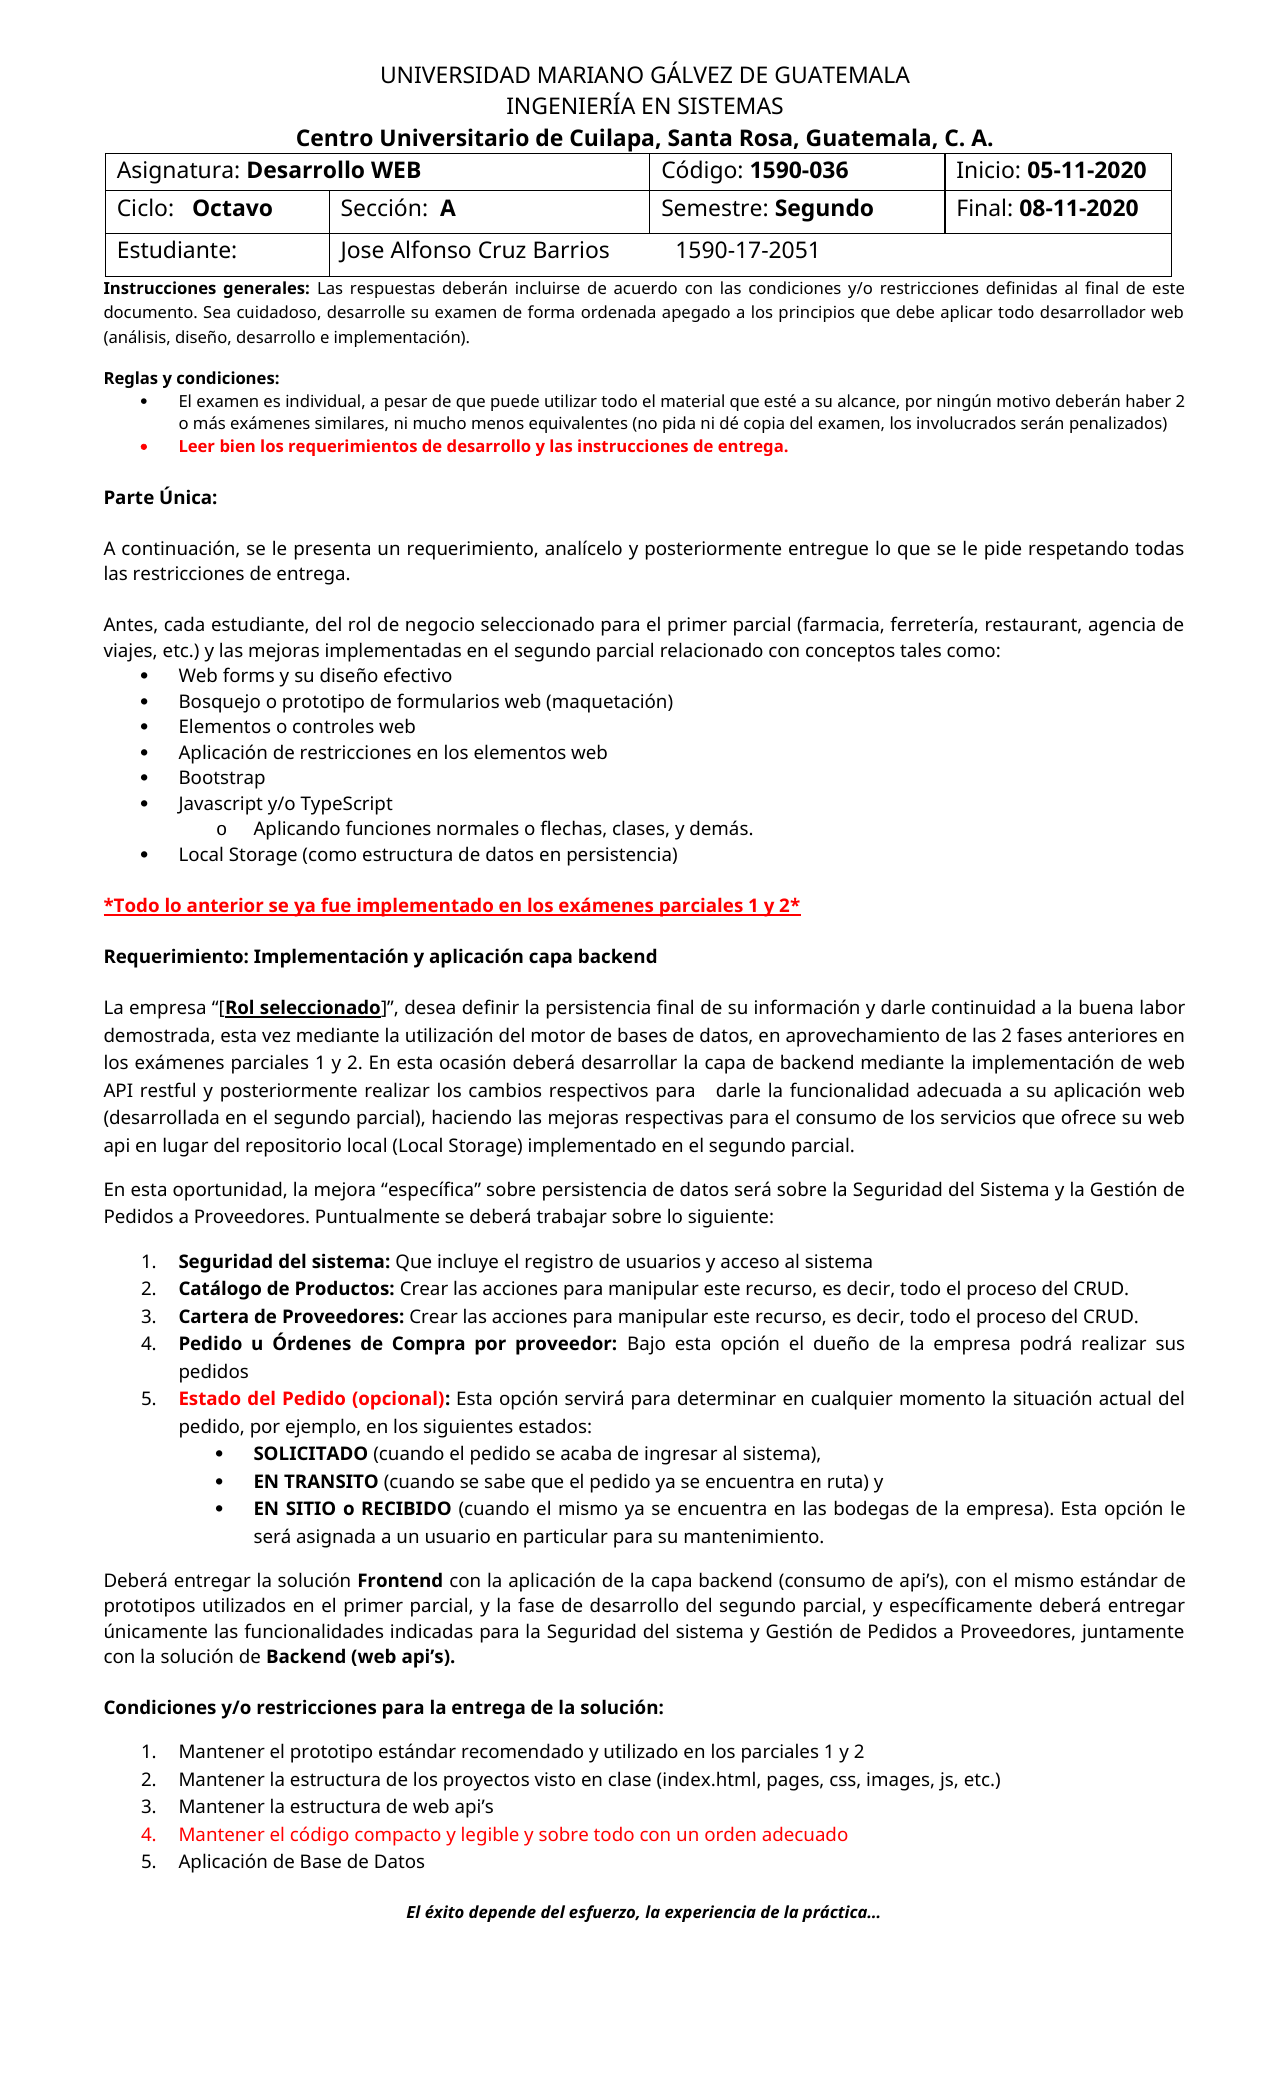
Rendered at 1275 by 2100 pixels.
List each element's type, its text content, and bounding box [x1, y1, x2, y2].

list Aplicación de Base de Datos [141, 1849, 1186, 1874]
list SOLICITADO (cuando el pedido se acaba de ingresar al sistema), [216, 1440, 1186, 1466]
list Mantener el prototipo estándar recomendado y utilizado en los parciales 1 y 2 [141, 1739, 1186, 1764]
list Mantener la estructura de los proyectos visto en clase (index.html, pages, css, images, js, etc.) [141, 1766, 1186, 1792]
table_cell Semestre: Segundo [650, 191, 944, 233]
list EN TRANSITO (cuando se sabe que el pedido ya se encuentra en ruta) y [216, 1468, 1186, 1493]
text INGENIERÍA EN SISTEMAS [103, 90, 1186, 122]
list Leer bien los requerimientos de desarrollo y las instrucciones de entrega. [141, 435, 1186, 458]
list Cartera de Proveedores: Crear las acciones para manipular este recurso, es decir, todo el proceso del CRUD. [141, 1303, 1186, 1328]
text A continuación, se le presenta un requerimiento, analícelo y posteriormente entregue lo que se le pide respetando todas las restricciones de entrega. [103, 535, 1186, 586]
list Mantener el código compacto y legible y sobre todo con un orden adecuado [141, 1821, 1186, 1847]
list Pedido u Órdenes de Compra por proveedor: Bajo esta opción el dueño de la empresa podrá realizar sus pedidos [141, 1330, 1186, 1383]
text Antes, cada estudiante, del rol de negocio seleccionado para el primer parcial (farmacia, ferretería, restaurant, agencia de viajes, etc.) y las mejoras implementadas en el segundo parcial relacionado con conceptos tales como: [103, 612, 1186, 663]
table_cell Estudiante: [106, 234, 329, 276]
list Mantener la estructura de web api’s [141, 1794, 1186, 1819]
list Aplicación de restricciones en los elementos web [141, 739, 1186, 765]
text Condiciones y/o restricciones para la entrega de la solución: [103, 1695, 1186, 1720]
list Estado del Pedido (opcional): Esta opción servirá para determinar en cualquier momento la situación actual del pedido, por ejemplo, en los siguientes estados: [141, 1385, 1186, 1438]
text En esta oportunidad, la mejora “específica” sobre persistencia de datos será sobre la Seguridad del Sistema y la Gestión de Pedidos a Proveedores. Puntualmente se deberá trabajar sobre lo siguiente: [103, 1176, 1186, 1229]
table_header Inicio: 05-11-2020 [946, 154, 1171, 190]
table_header Código: 1590-036 [650, 154, 944, 190]
list Local Storage (como estructura de datos en persistencia) [141, 841, 1186, 867]
list Web forms y su diseño efectivo [141, 663, 1186, 688]
list Bosquejo o prototipo de formularios web (maquetación) [141, 688, 1186, 714]
text Deberá entregar la solución Frontend con la aplicación de la capa backend (consumo de api’s), con el mismo estándar de prototipos utilizados en el primer parcial, y la fase de desarrollo del segundo parcial, y específicamente deberá entregar únicamente las funcionalidades indicadas para la Seguridad del sistema y Gestión de Pedidos a Proveedores, juntamente con la solución de Backend (web api’s). [103, 1567, 1186, 1669]
table_cell Jose Alfonso Cruz Barrios 1590-17-2051 [330, 234, 1171, 276]
text Centro Universitario de Cuilapa, Santa Rosa, Guatemala, C. A. [103, 122, 1186, 153]
list Aplicando funciones normales o flechas, clases, y demás. [216, 816, 1186, 841]
text Reglas y condiciones: [103, 367, 1186, 389]
text UNIVERSIDAD MARIANO GÁLVEZ DE GUATEMALA [103, 59, 1186, 90]
text Requerimiento: Implementación y aplicación capa backend [103, 943, 1186, 969]
list Catálogo de Productos: Crear las acciones para manipular este recurso, es decir, todo el proceso del CRUD. [141, 1275, 1186, 1301]
list El examen es individual, a pesar de que puede utilizar todo el material que esté a su alcance, por ningún motivo deberán haber 2 o más exámenes similares, ni mucho menos equivalentes (no pida ni dé copia del examen, los involucrados serán penalizados) [141, 389, 1186, 435]
table_cell Ciclo: Octavo [106, 191, 329, 233]
text Instrucciones generales: Las respuestas deberán incluirse de acuerdo con las condiciones y/o restricciones definidas al final de este documento. Sea cuidadoso, desarrolle su examen de forma ordenada apegado a los principios que debe aplicar todo desarrollador web (análisis, diseño, desarrollo e implementación). [103, 277, 1186, 348]
list Bootstrap [141, 765, 1186, 790]
list Seguridad del sistema: Que incluye el registro de usuarios y acceso al sistema [141, 1248, 1186, 1273]
table_cell Final: 08-11-2020 [946, 191, 1171, 233]
list Elementos o controles web [141, 714, 1186, 739]
text Parte Única: [103, 484, 1186, 509]
text La empresa “[Rol seleccionado]”, desea definir la persistencia final de su información y darle continuidad a la buena labor demostrada, esta vez mediante la utilización del motor de bases de datos, en aprovechamiento de las 2 fases anteriores en los exámenes parciales 1 y 2. En esta ocasión deberá desarrollar la capa de backend mediante la implementación de web API restful y posteriormente realizar los cambios respectivos para darle la funcionalidad adecuada a su aplicación web (desarrollada en el segundo parcial), haciendo las mejoras respectivas para el consumo de los servicios que ofrece su web api en lugar del repositorio local (Local Storage) implementado en el segundo parcial. [103, 994, 1186, 1158]
table_cell Sección: A [330, 191, 649, 233]
list EN SITIO o RECIBIDO (cuando el mismo ya se encuentra en las bodegas de la empresa). Esta opción le será asignada a un usuario en particular para su mantenimiento. [216, 1495, 1186, 1548]
table_header Asignatura: Desarrollo WEB [106, 154, 649, 190]
list Javascript y/o TypeScript [141, 790, 1186, 816]
text *Todo lo anterior se ya fue implementado en los exámenes parciales 1 y 2* [103, 892, 1186, 918]
